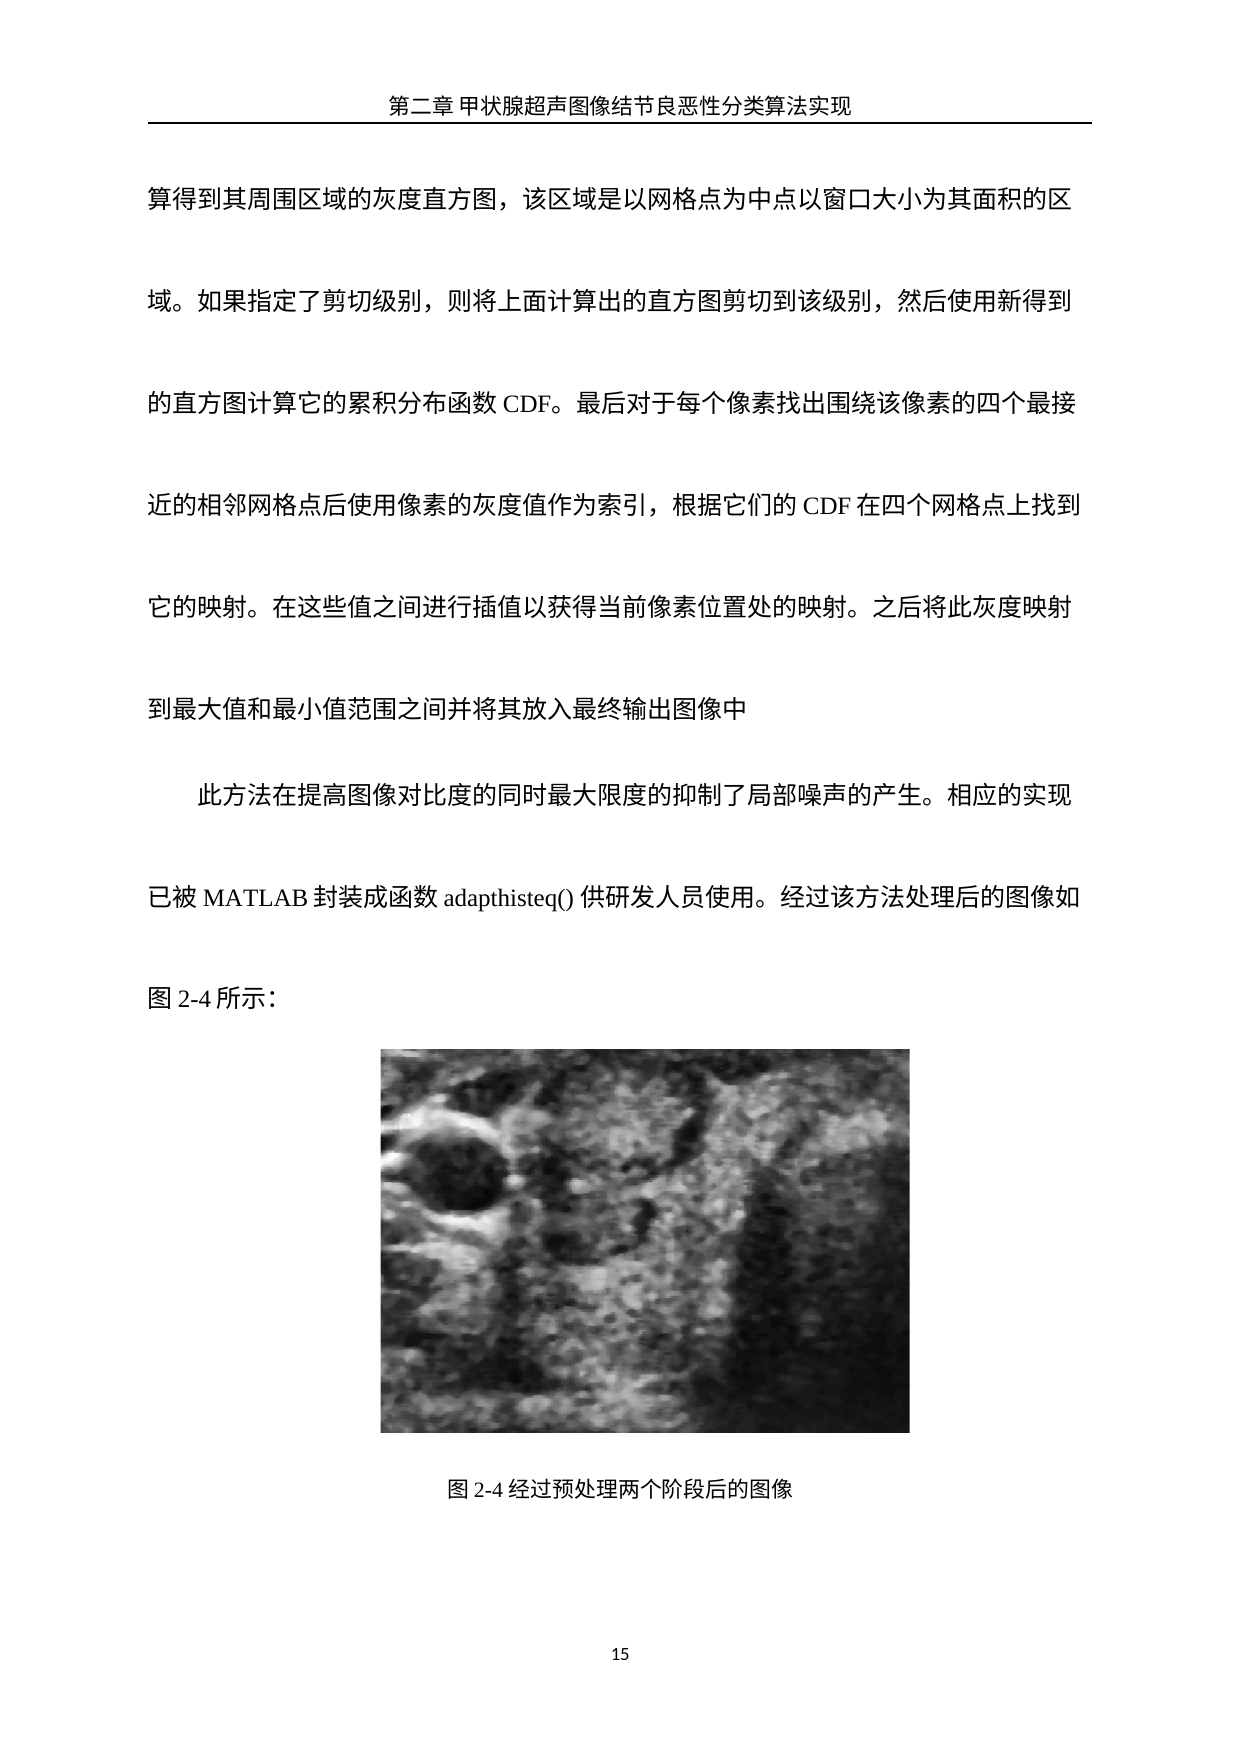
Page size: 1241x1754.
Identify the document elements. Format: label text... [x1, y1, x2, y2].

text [148, 164, 1092, 741]
text 图2-4 经过预处理两个阶段后的图像 [148, 1471, 1092, 1505]
picture [380, 1049, 910, 1433]
text 此方法在提高图像对比度的同时最大限度的抑制了局部噪声的产生。相应的实现已被MATLAB封装成函数adapthisteq() 供研发人员使用。经过该方法处理后的图像如图2-4所示： [148, 759, 1092, 1031]
